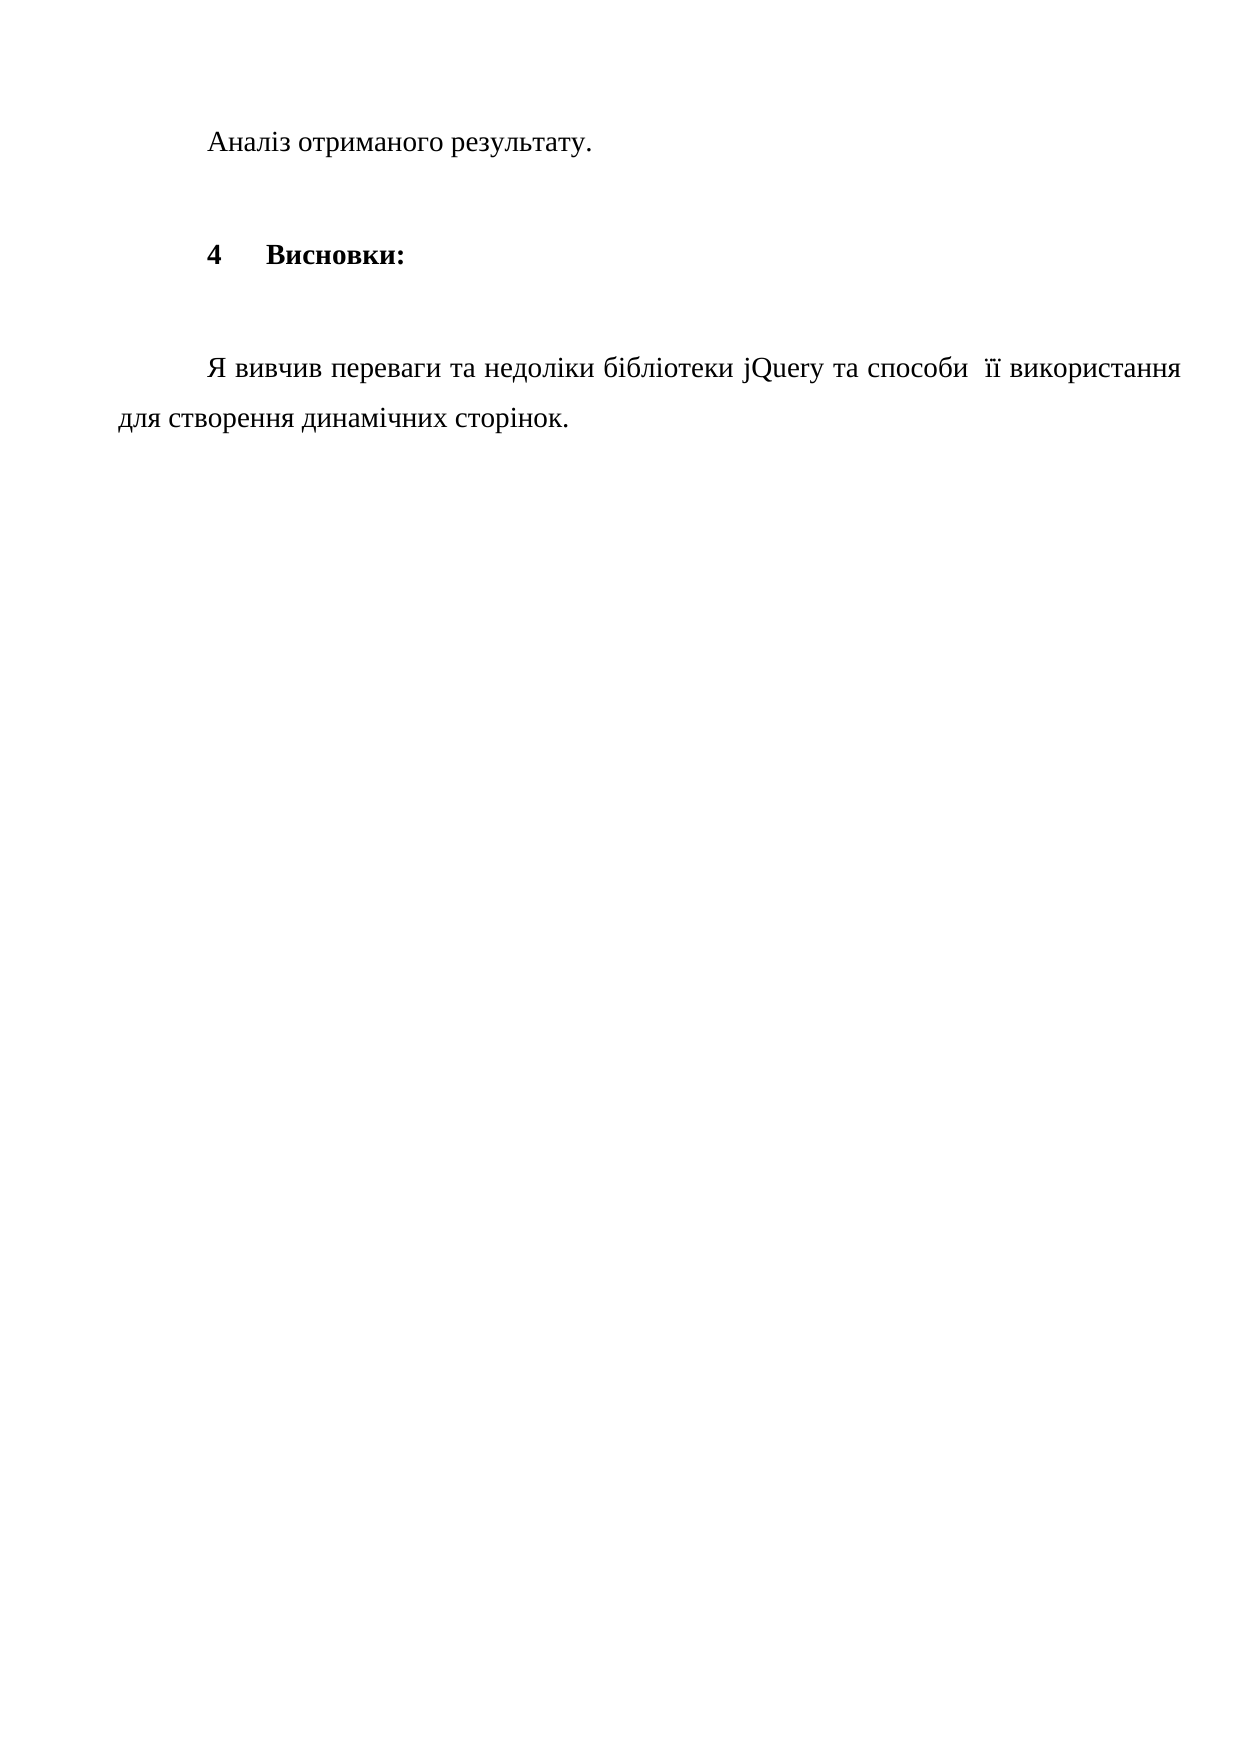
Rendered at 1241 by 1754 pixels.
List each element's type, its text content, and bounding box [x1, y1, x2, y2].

subtitle Висновки: [118, 237, 1181, 270]
text Я вивчив переваги та недоліки бібліотеки jQuery та способи її використання для створення динамічних сторінок. [118, 350, 1181, 433]
text Аналіз отриманого результату. [118, 124, 1181, 158]
